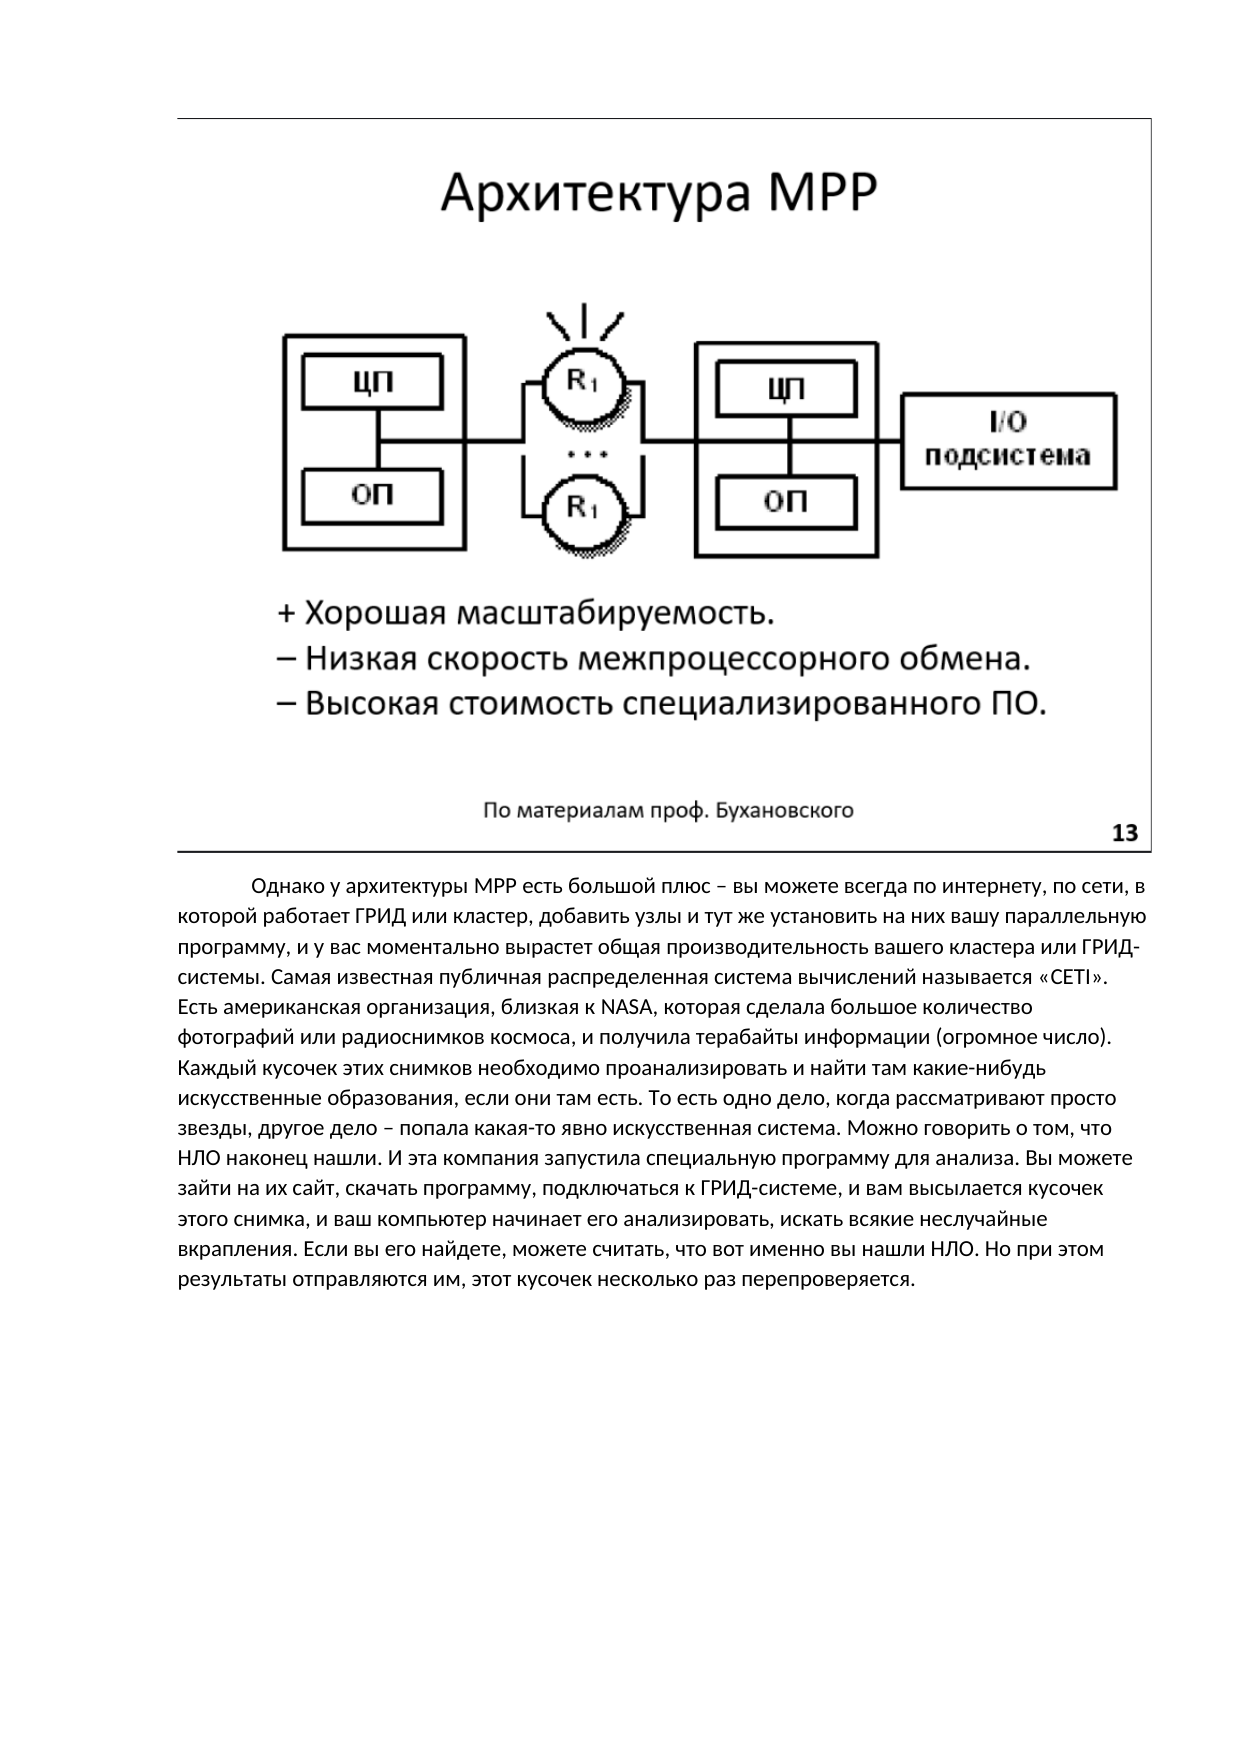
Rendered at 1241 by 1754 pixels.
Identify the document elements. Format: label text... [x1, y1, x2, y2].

text Однако у архитектуры MPP есть большой плюс – вы можете всегда по интернету, по сети, в которой работает ГРИД или кластер, добавить узлы и тут же установить на них вашу параллельную программу, и у вас моментально вырастет общая производительность вашего кластера или ГРИД-системы. Самая известная публичная распределенная система вычислений называется «CETI». Есть американская организация, близкая к NASA, которая сделала большое количество фотографий или радиоснимков космоса, и получила терабайты информации (огромное число). Каждый кусочек этих снимков необходимо проанализировать и найти там какие-нибудь искусственные образования, если они там есть. То есть одно дело, когда рассматривают просто звезды, другое дело – попала какая-то явно искусственная система. Можно говорить о том, что НЛО наконец нашли. И эта компания запустила специальную программу для анализа. Вы можете зайти на их сайт, скачать программу, подключаться к ГРИД-системе, и вам высылается кусочек этого снимка, и ваш компьютер начинает его анализировать, искать всякие неслучайные вкрапления. Если вы его найдете, можете считать, что вот именно вы нашли НЛО. Но при этом результаты отправляются им, этот кусочек несколько раз перепроверяется. [177, 871, 1152, 1292]
picture [177, 118, 1152, 853]
